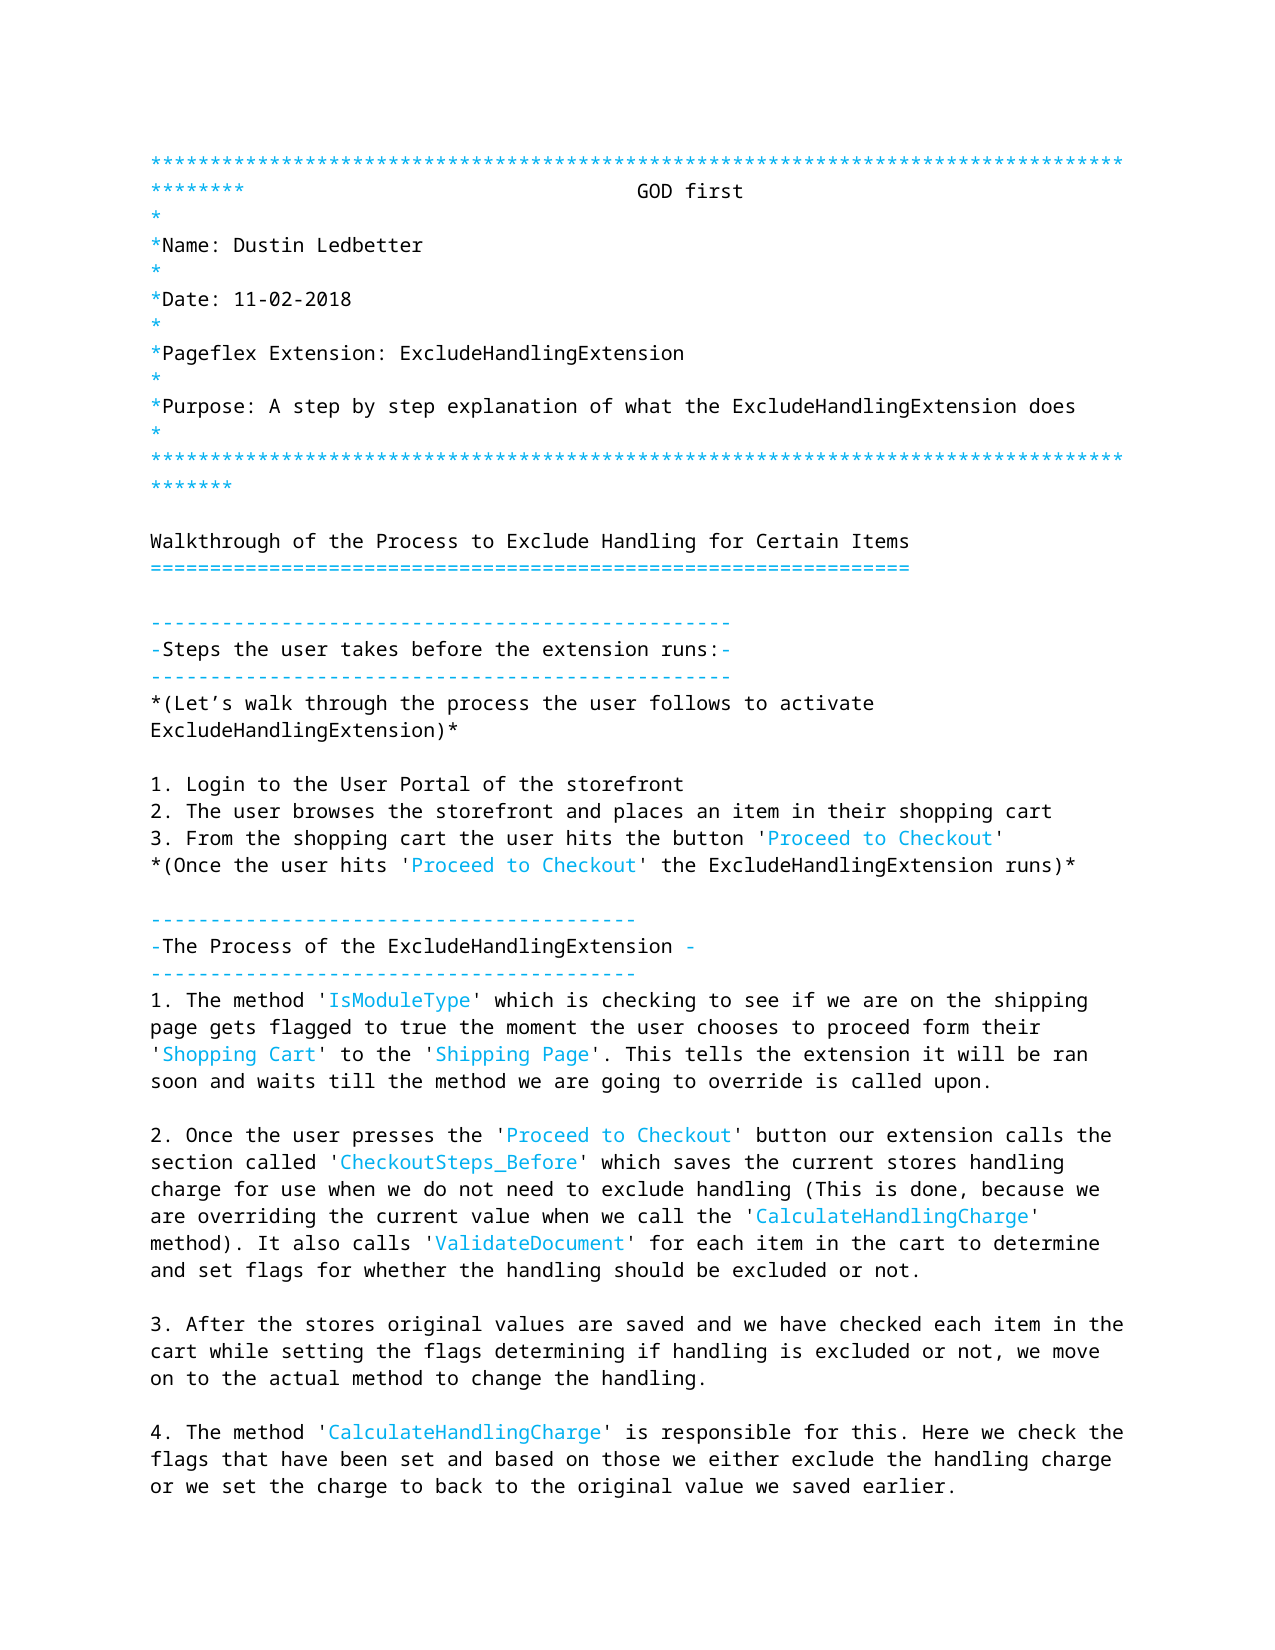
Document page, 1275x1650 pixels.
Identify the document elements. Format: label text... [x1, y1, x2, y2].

text 3. From the shopping cart the user hits the button 'Proceed to Checkout' [150, 824, 1125, 851]
text *Purpose: A step by step explanation of what the ExcludeHandlingExtension does * [150, 393, 1125, 447]
text 1. The method 'IsModuleType' which is checking to see if we are on the shipping page gets flagged to true the moment the user chooses to proceed form their 'Shopping Cart' to the 'Shipping Page'. This tells the extension it will be ran soon and waits till the method we are going to override is called upon. [150, 986, 1125, 1094]
text 4. The method 'CalculateHandlingCharge' is responsible for this. Here we check the flags that have been set and based on those we either exclude the handling charge or we set the charge to back to the original value we saved earlier. [150, 1418, 1125, 1499]
text 2. The user browses the storefront and places an item in their shopping cart [150, 797, 1125, 824]
text ----------------------------------------- [150, 905, 1125, 932]
text ***************************************************************************************** [150, 447, 1125, 501]
text 3. After the stores original values are saved and we have checked each item in the cart while setting the flags determining if handling is excluded or not, we move on to the actual method to change the handling. [150, 1310, 1125, 1391]
text ------------------------------------------------- [150, 609, 1125, 636]
text -The Process of the ExcludeHandlingExtension - [150, 932, 1125, 959]
text *Pageflex Extension: ExcludeHandlingExtension * [150, 339, 1125, 393]
text ------------------------------------------------- [150, 663, 1125, 689]
text 2. Once the user presses the 'Proceed to Checkout' button our extension calls the section called 'CheckoutSteps_Before' which saves the current stores handling charge for use when we do not need to exclude handling (This is done, because we are overriding the current value when we call the 'CalculateHandlingCharge' method). It also calls 'ValidateDocument' for each item in the cart to determine and set flags for whether the handling should be excluded or not. [150, 1121, 1125, 1283]
text ****************************************************************************************** GOD first * [150, 150, 1125, 231]
text -Steps the user takes before the extension runs:- [150, 636, 1125, 663]
text *Name: Dustin Ledbetter * [150, 231, 1125, 285]
text *(Let’s walk through the process the user follows to activate ExcludeHandlingExtension)* [150, 689, 1125, 743]
text Walkthrough of the Process to Exclude Handling for Certain Items [150, 528, 1125, 555]
text *(Once the user hits 'Proceed to Checkout' the ExcludeHandlingExtension runs)* [150, 851, 1125, 878]
text *Date: 11-02-2018 * [150, 285, 1125, 339]
text ----------------------------------------- [150, 959, 1125, 986]
text 1. Login to the User Portal of the storefront [150, 771, 1125, 797]
text ================================================================ [150, 555, 1125, 582]
